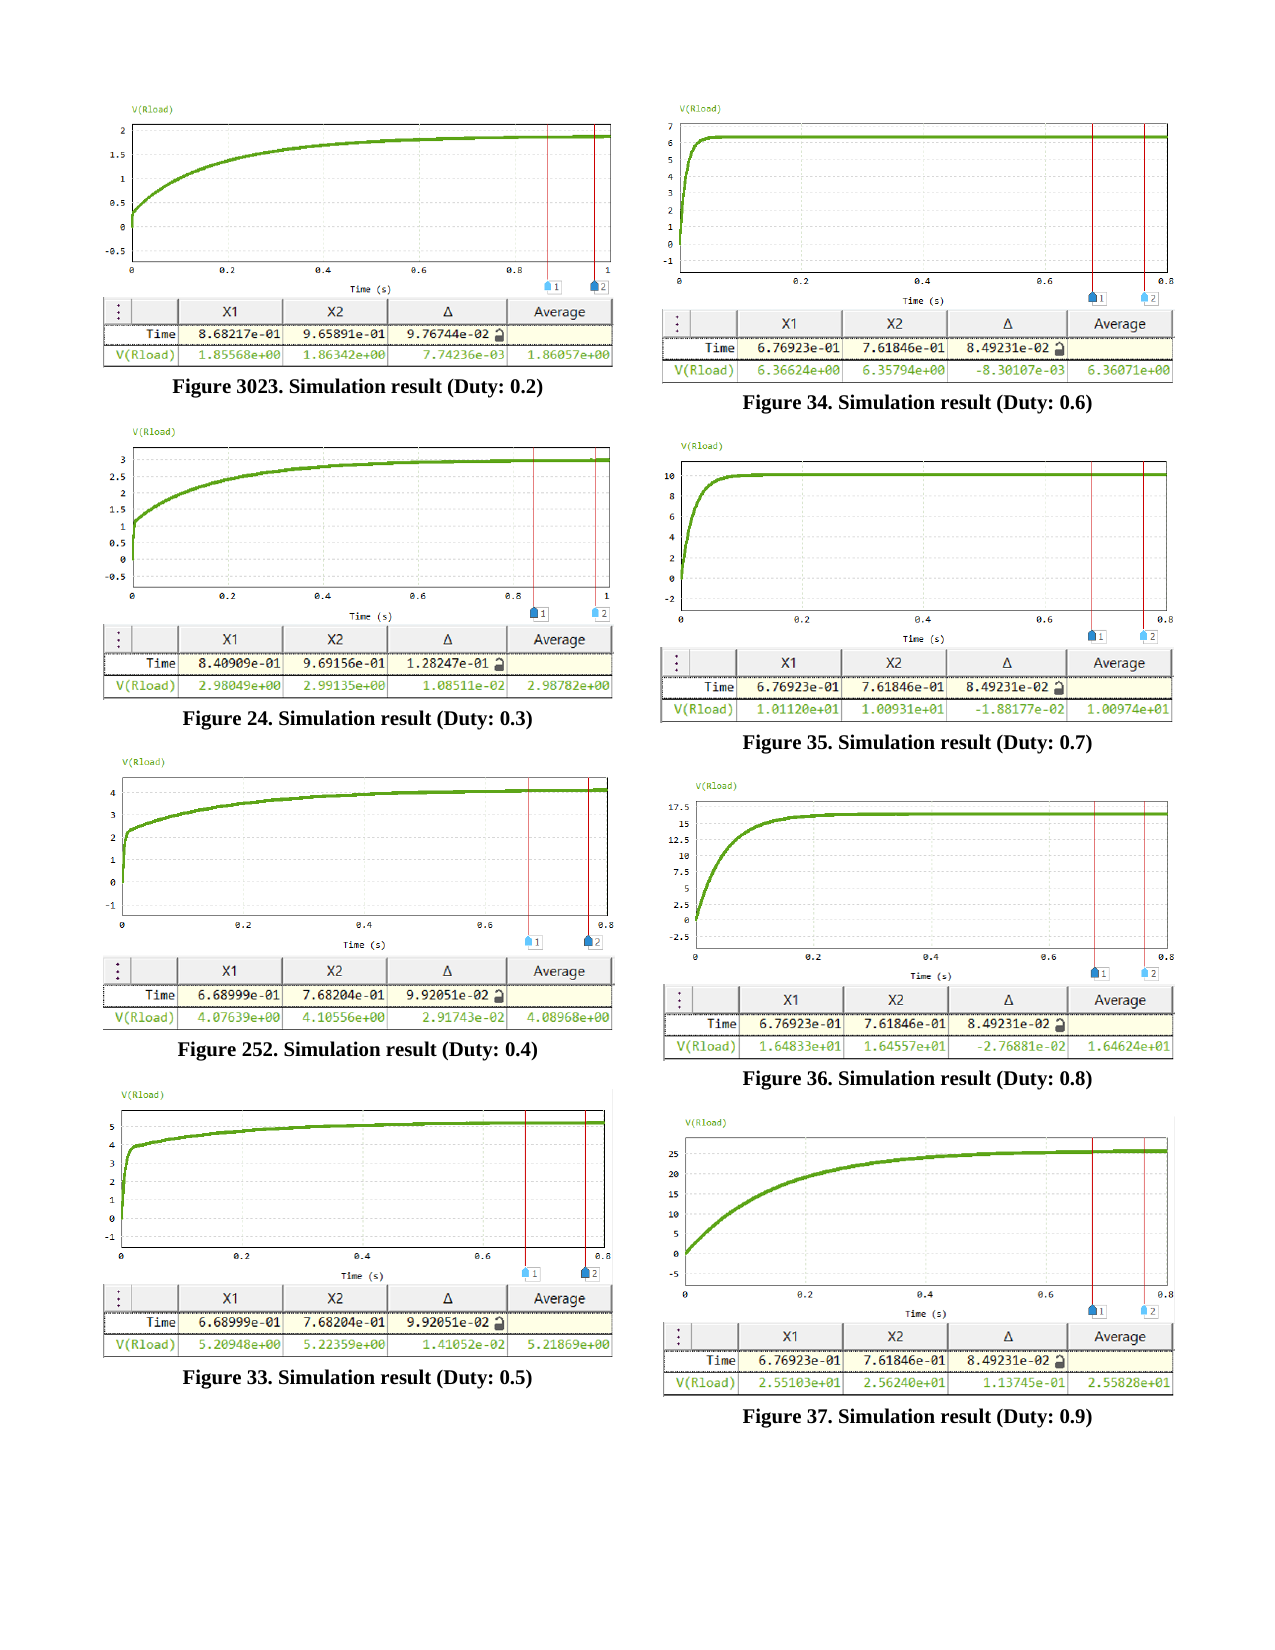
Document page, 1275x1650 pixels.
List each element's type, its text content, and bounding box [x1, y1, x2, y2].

picture [99, 422, 616, 702]
text Figure 252. Simulation result (Duty: 0.4) [100, 1037, 615, 1061]
text Figure 33. Simulation result (Duty: 0.5) [100, 1364, 615, 1389]
picture [659, 778, 1176, 1062]
text Figure 36. Simulation result (Duty: 0.8) [660, 1066, 1175, 1090]
picture [659, 438, 1176, 725]
text Figure 24. Simulation result (Duty: 0.3) [100, 706, 615, 730]
picture [99, 99, 615, 370]
picture [99, 1085, 616, 1360]
text Figure 34. Simulation result (Duty: 0.6) [660, 390, 1175, 414]
text Figure 35. Simulation result (Duty: 0.7) [660, 730, 1175, 754]
picture [659, 99, 1176, 386]
picture [659, 1114, 1176, 1399]
picture [99, 754, 616, 1033]
text Figure 37. Simulation result (Duty: 0.9) [660, 1403, 1175, 1428]
text Figure 3023. Simulation result (Duty: 0.2) [100, 374, 615, 398]
